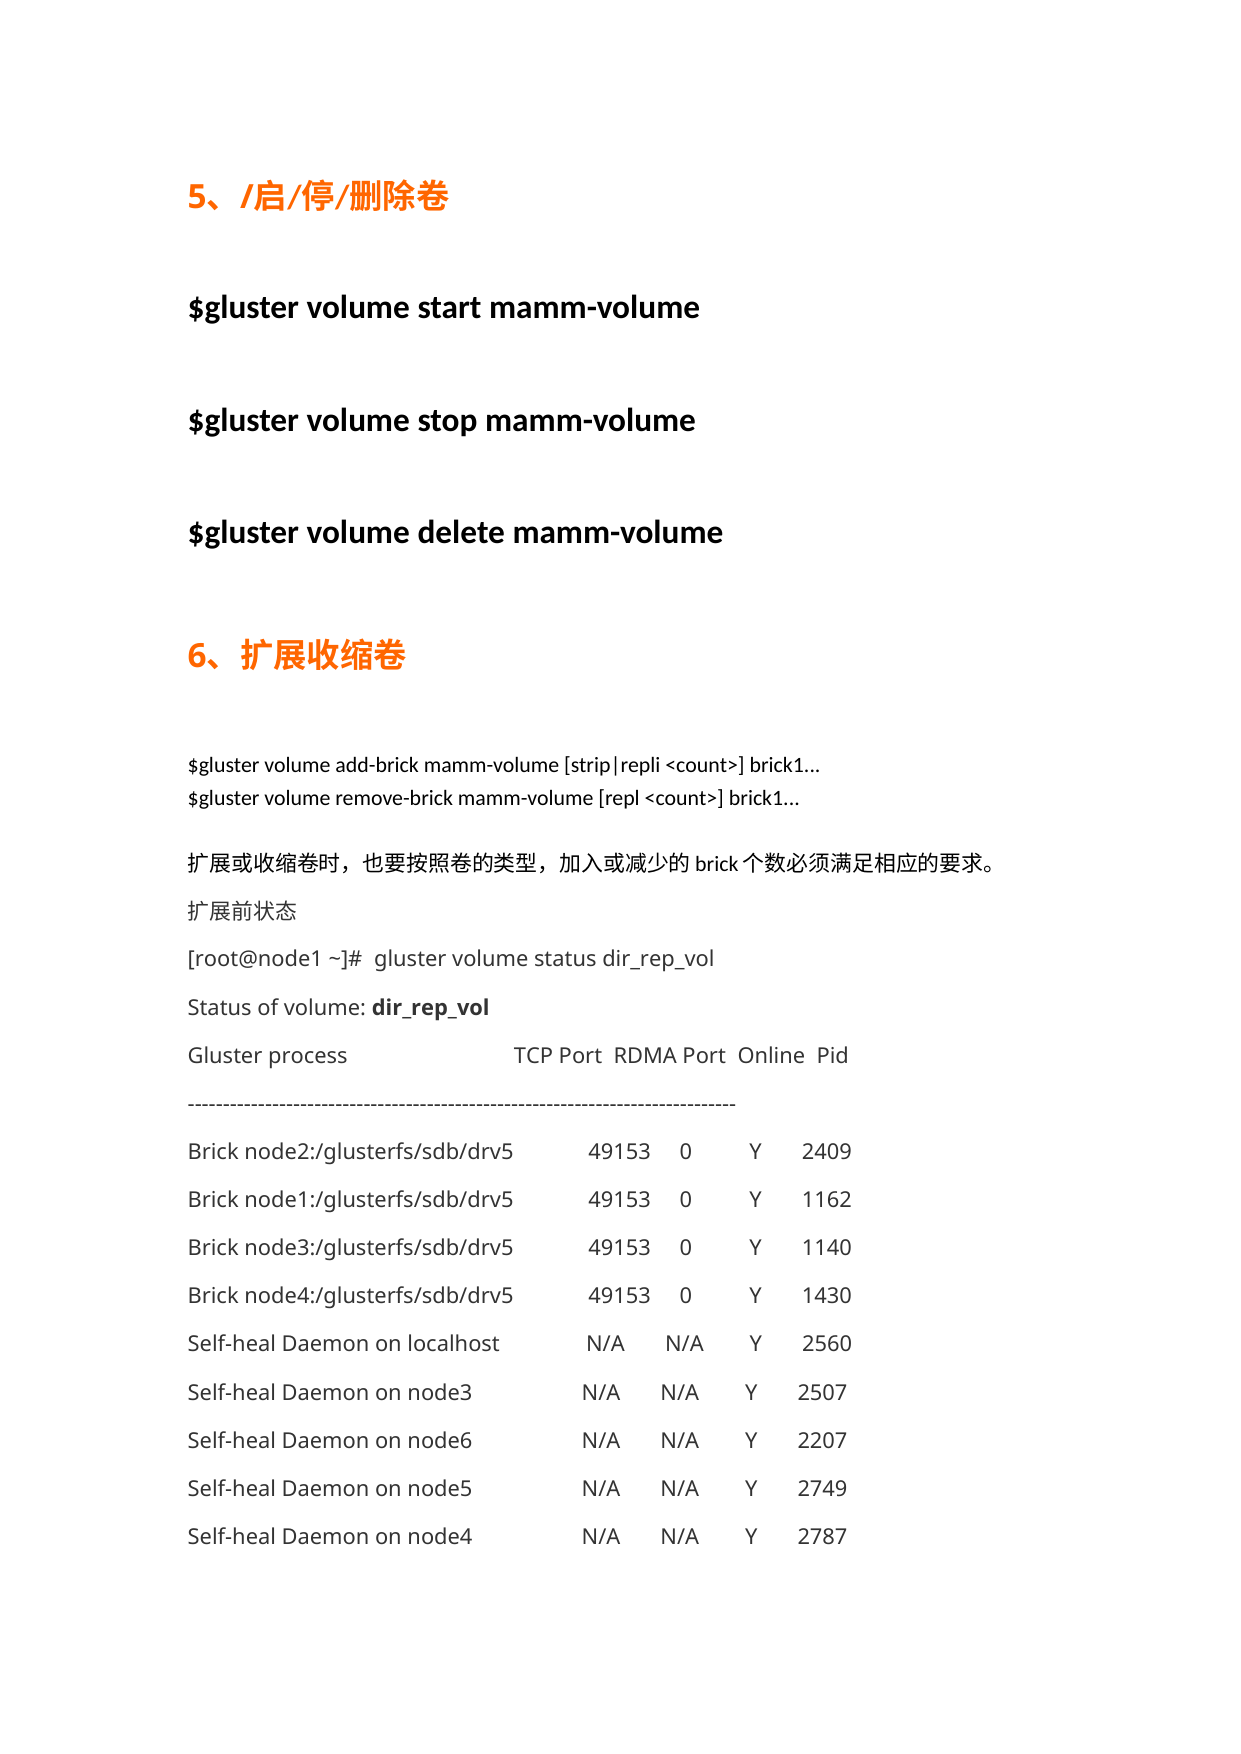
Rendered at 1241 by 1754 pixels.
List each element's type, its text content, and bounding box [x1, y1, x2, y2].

subtitle 6、扩展收缩卷 [187, 621, 1053, 686]
text Self-heal Daemon on node3 N/A N/A Y 2507 [187, 1375, 1053, 1408]
text ------------------------------------------------------------------------------ [187, 1086, 1053, 1119]
text Self-heal Daemon on node4 N/A N/A Y 2787 [187, 1519, 1053, 1552]
text Brick node2:/glusterfs/sdb/drv5 49153 0 Y 2409 [187, 1134, 1053, 1167]
subtitle 5、/启/停/删除卷 $gluster volume start mamm-volume $gluster volume stop mamm-volume $gluster volume delete mamm-volume [187, 162, 1053, 564]
text Gluster process TCP Port RDMA Port Online Pid [187, 1038, 1053, 1071]
text $gluster volume add-brick mamm-volume [strip|repli <count>] brick1... $gluster volume remove-brick mamm-volume [repl <count>] brick1... 扩展或收缩卷时，也要按照卷的类型，加入或减少的brick个数必须满足相应的要求。 [187, 748, 1053, 878]
text [root@node1 ~]# gluster volume status dir_rep_vol [187, 942, 1053, 974]
text Brick node3:/glusterfs/sdb/drv5 49153 0 Y 1140 [187, 1231, 1053, 1263]
text Self-heal Daemon on node5 N/A N/A Y 2749 [187, 1471, 1053, 1504]
text Brick node4:/glusterfs/sdb/drv5 49153 0 Y 1430 [187, 1279, 1053, 1311]
text Status of volume: dir_rep_vol [187, 990, 1053, 1023]
text 扩展前状态 [187, 894, 1053, 926]
text Brick node1:/glusterfs/sdb/drv5 49153 0 Y 1162 [187, 1183, 1053, 1215]
text Self-heal Daemon on node6 N/A N/A Y 2207 [187, 1423, 1053, 1456]
text Self-heal Daemon on localhost N/A N/A Y 2560 [187, 1327, 1053, 1359]
